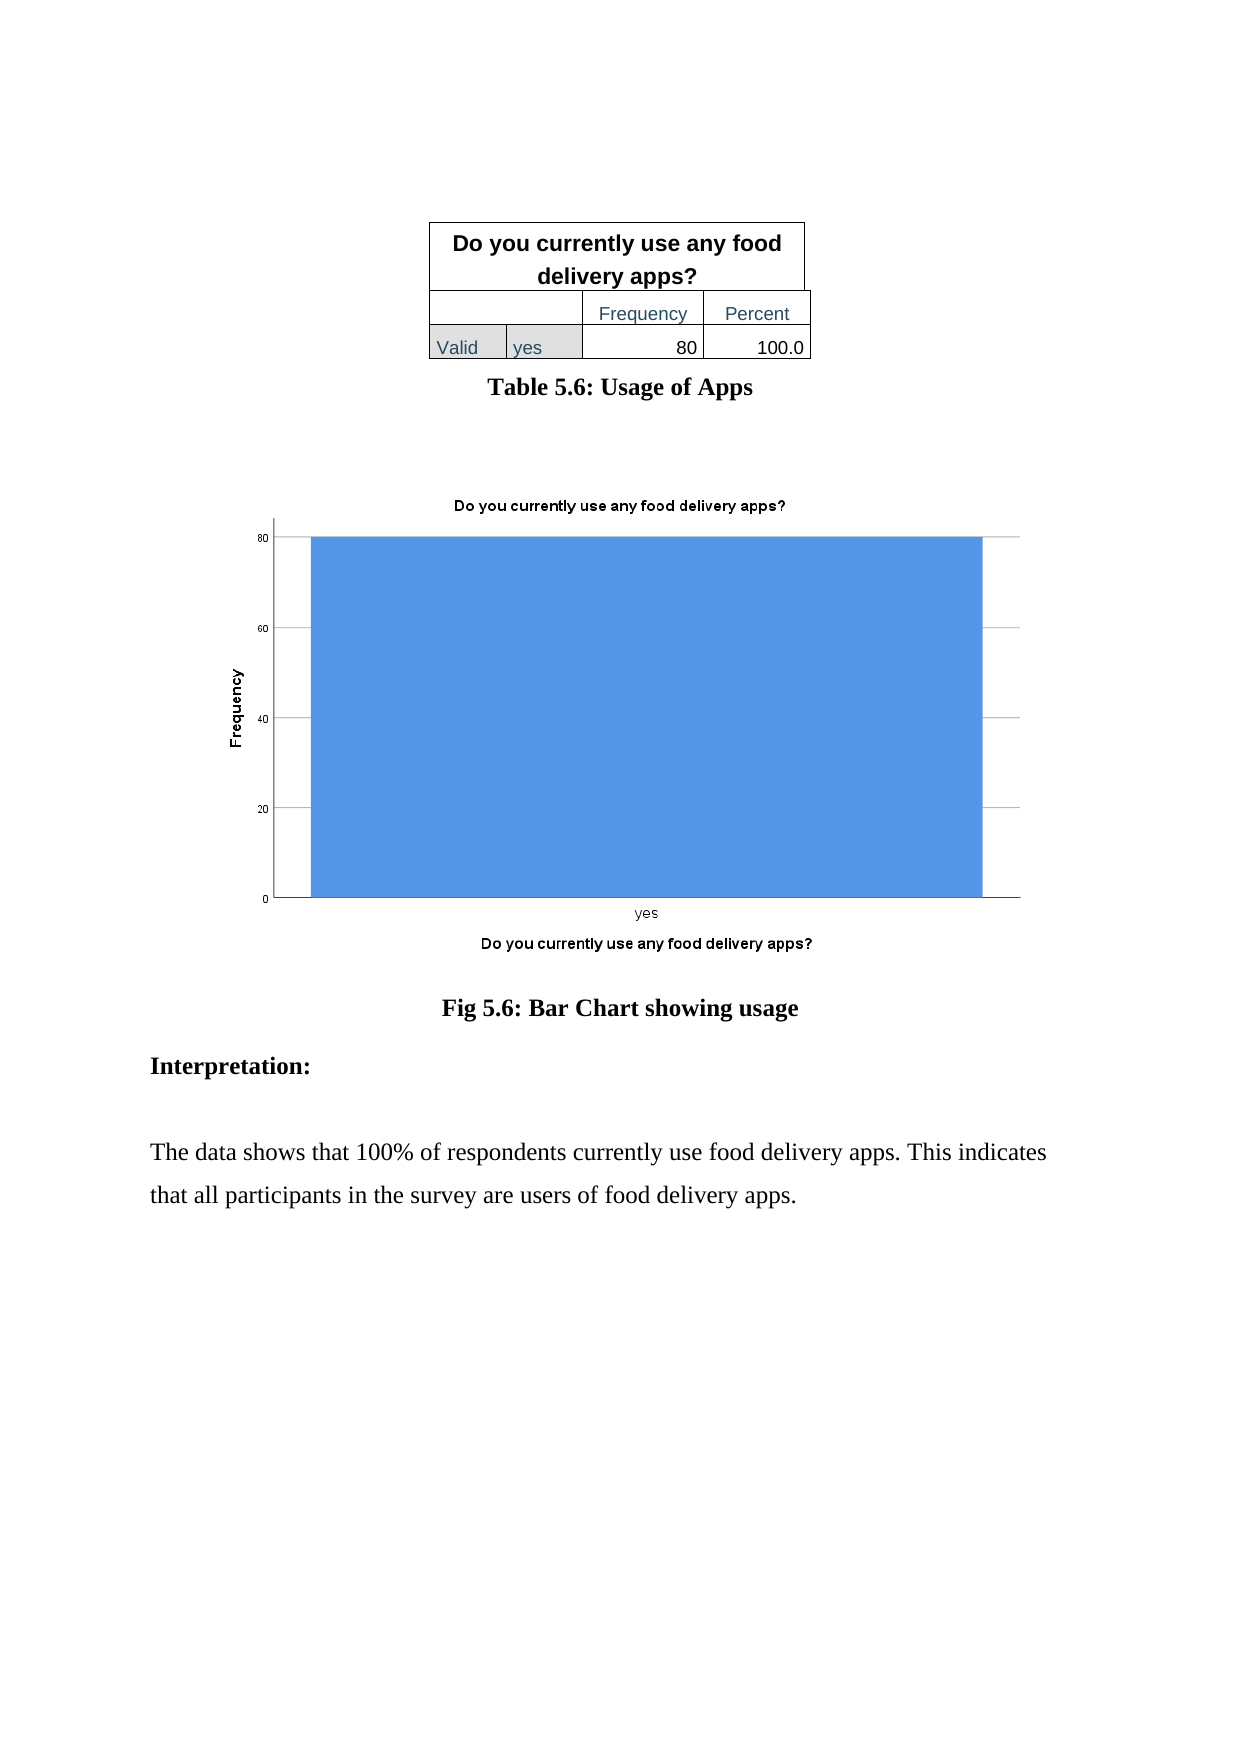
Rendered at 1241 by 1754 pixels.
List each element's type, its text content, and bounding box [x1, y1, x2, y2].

table_cell 80 [583, 325, 703, 358]
text The data shows that 100% of respondents currently use food delivery apps. This indicates that all participants in the survey are users of food delivery apps. [150, 1137, 1090, 1209]
table_header Do you currently use any food delivery apps? [430, 223, 804, 289]
picture [211, 484, 1029, 965]
text Interpretation: [150, 1051, 1090, 1079]
table_cell Frequency [583, 291, 703, 324]
table_cell Valid [430, 325, 506, 358]
text Table 5.6: Usage of Apps [150, 359, 1090, 401]
table_cell Percent [704, 291, 810, 324]
table_cell 100.0 [704, 325, 810, 358]
table_cell [430, 291, 582, 324]
table_cell yes [507, 325, 582, 358]
text Fig 5.6: Bar Chart showing usage [150, 993, 1090, 1022]
